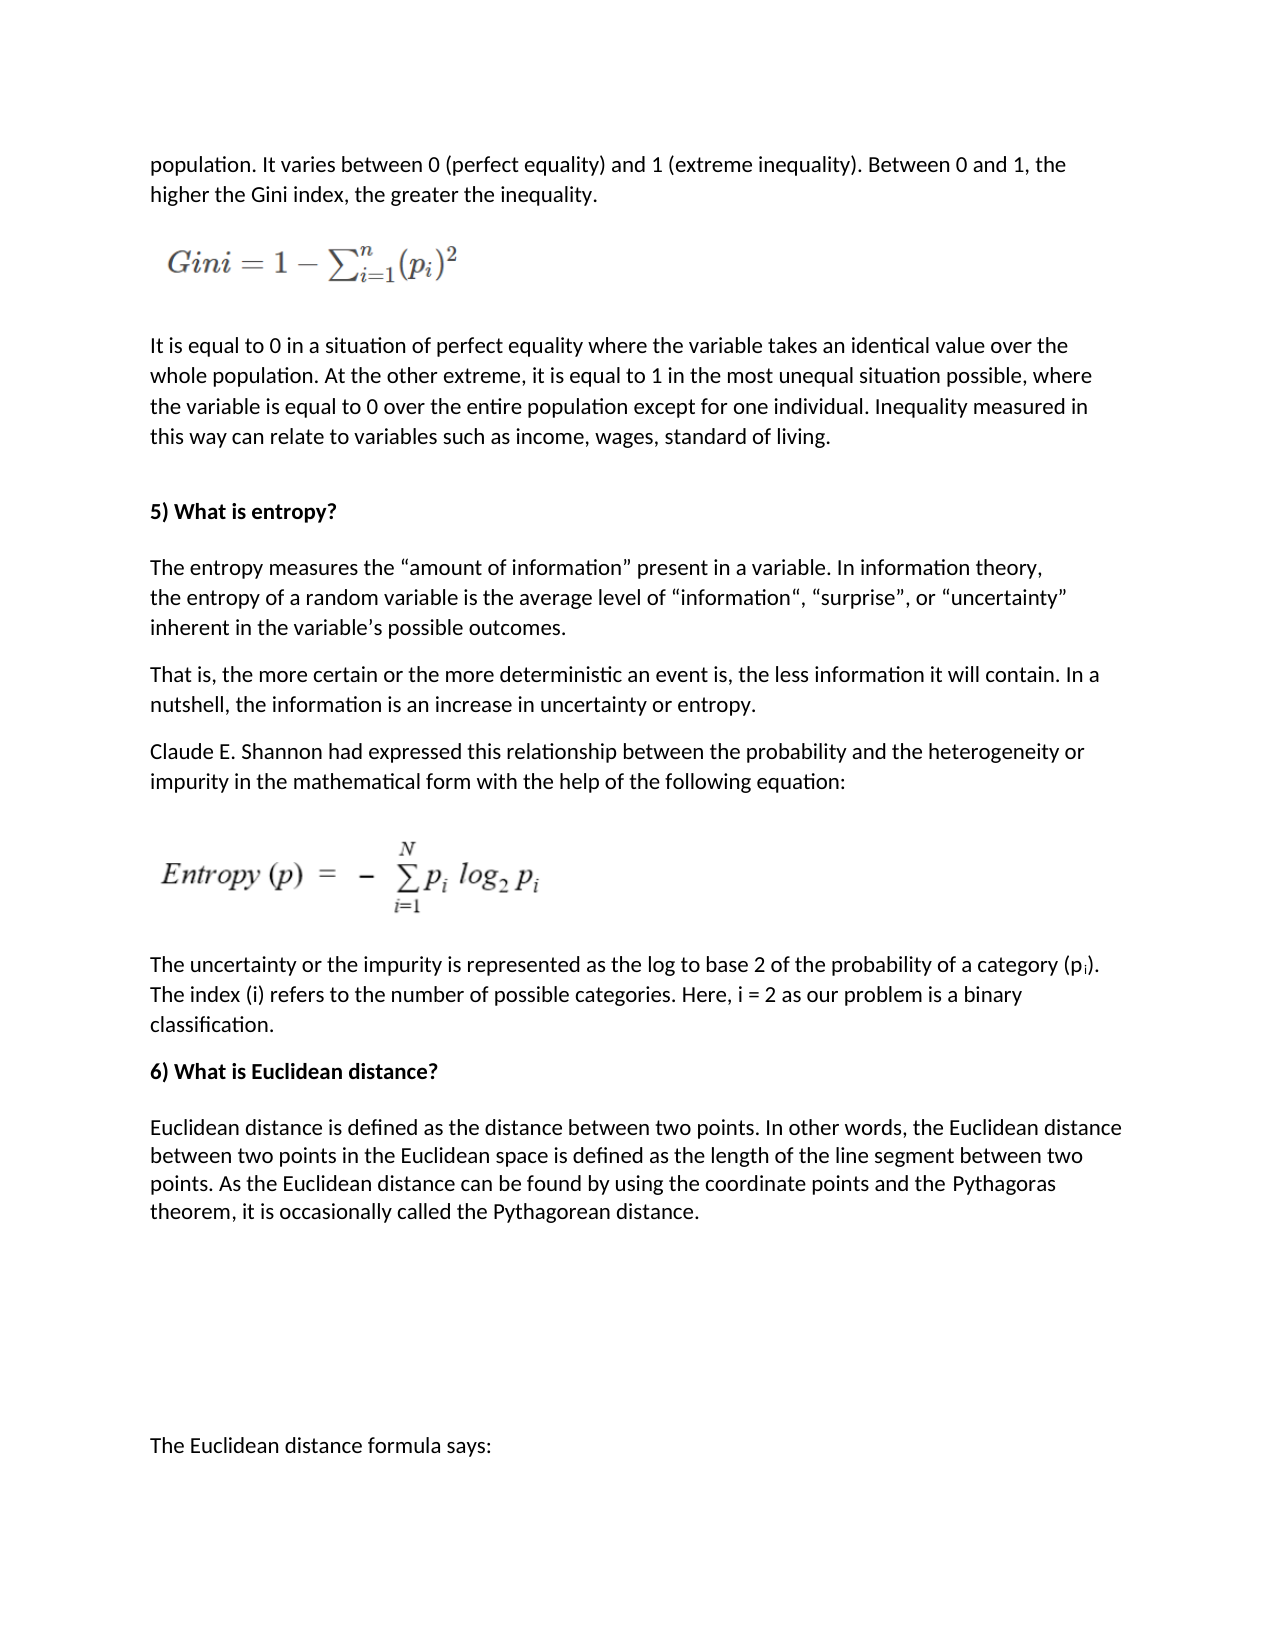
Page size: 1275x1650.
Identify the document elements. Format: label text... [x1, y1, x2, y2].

text Claude E. Shannon had expressed this relationship between the probability and the heterogeneity or impurity in the mathematical form with the help of the following equation: [150, 737, 1125, 796]
text 5) What is entropy? [150, 497, 1125, 525]
text The uncertainty or the impurity is represented as the log to base 2 of the probability of a category (pi). The index (i) refers to the number of possible categories. Here, i = 2 as our problem is a binary classification. [150, 950, 1125, 1038]
picture [150, 814, 552, 950]
picture [150, 227, 480, 313]
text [150, 150, 1125, 208]
text The Euclidean distance formula says: [150, 1416, 1125, 1459]
text Euclidean distance is defined as the distance between two points. In other words, the Euclidean distance between two points in the Euclidean space is defined as the length of the line segment between two points. As the Euclidean distance can be found by using the coordinate points and the Pythagoras theorem, it is occasionally called the Pythagorean distance. [700, 1113, 1125, 1225]
text That is, the more certain or the more deterministic an event is, the less information it will contain. In a nutshell, the information is an increase in uncertainty or entropy. [150, 660, 1125, 718]
text It is equal to 0 in a situation of perfect equality where the variable takes an identical value over the whole population. At the other extreme, it is equal to 1 in the most unequal situation possible, where the variable is equal to 0 over the entire population except for one individual. Inequality measured in this way can relate to variables such as income, wages, standard of living. [150, 331, 1125, 450]
text The entropy measures the “amount of information” present in a variable. In information theory, the entropy of a random variable is the average level of “information“, “surprise”, or “uncertainty” inherent in the variable’s possible outcomes. [150, 553, 1125, 641]
text 6) What is Euclidean distance? [150, 1057, 1125, 1085]
